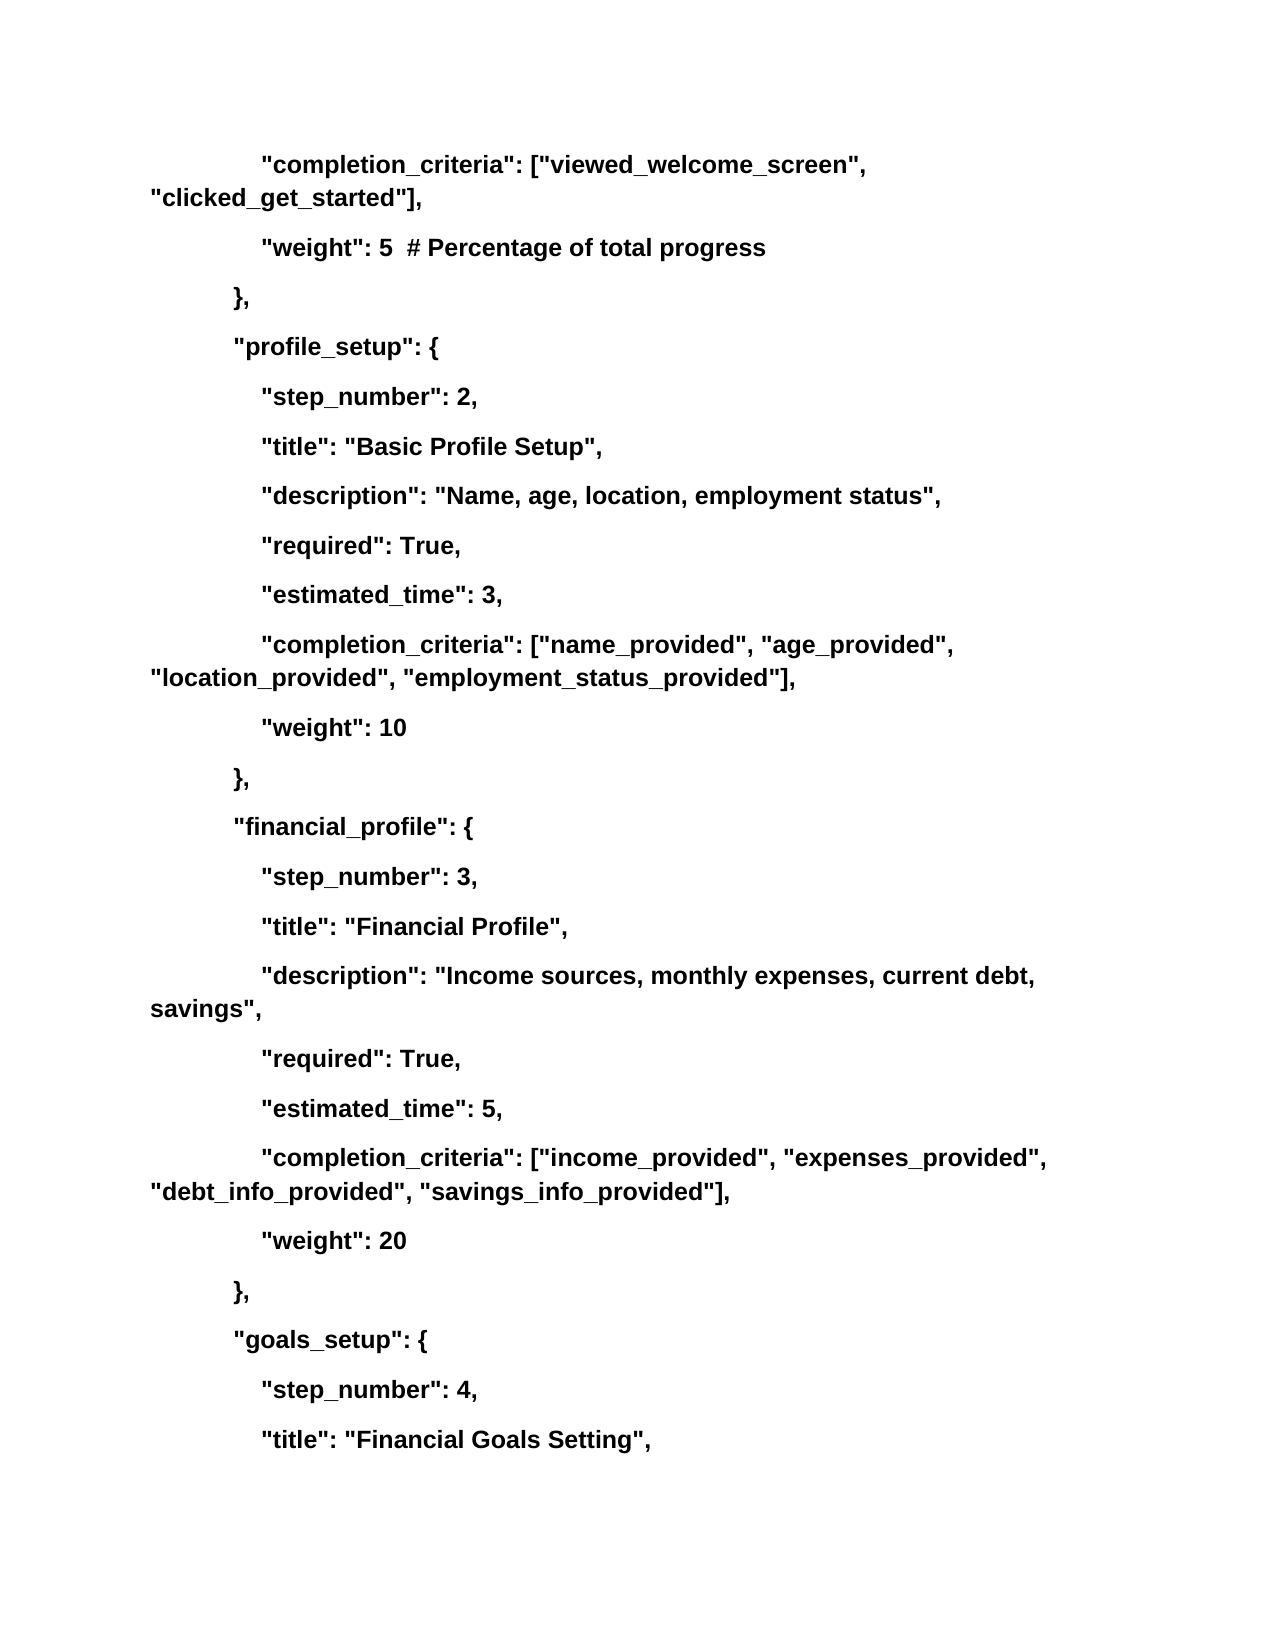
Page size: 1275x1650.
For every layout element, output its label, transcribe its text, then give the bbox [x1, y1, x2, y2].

text "required": True, [150, 1044, 1125, 1073]
text "financial_profile": { [150, 812, 1125, 841]
text }, [150, 763, 1125, 791]
text "weight": 20 [150, 1226, 1125, 1255]
text "weight": 10 [150, 713, 1125, 742]
text "step_number": 4, [150, 1375, 1125, 1404]
text "completion_criteria": ["viewed_welcome_screen", "clicked_get_started"], [150, 150, 1125, 212]
text "step_number": 3, [150, 862, 1125, 891]
text }, [150, 282, 1125, 311]
text "title": "Financial Goals Setting", [150, 1425, 1125, 1454]
text "estimated_time": 5, [150, 1094, 1125, 1122]
text "weight": 5 # Percentage of total progress [150, 233, 1125, 261]
text "required": True, [150, 531, 1125, 559]
text "step_number": 2, [150, 382, 1125, 411]
text "title": "Financial Profile", [150, 912, 1125, 940]
text "profile_setup": { [150, 332, 1125, 361]
text "completion_criteria": ["name_provided", "age_provided", "location_provided", "employment_status_provided"], [150, 630, 1125, 692]
text "description": "Income sources, monthly expenses, current debt, savings", [150, 961, 1125, 1023]
text "completion_criteria": ["income_provided", "expenses_provided", "debt_info_provided", "savings_info_provided"], [150, 1143, 1125, 1205]
text "goals_setup": { [150, 1326, 1125, 1354]
text "title": "Basic Profile Setup", [150, 431, 1125, 460]
text "estimated_time": 3, [150, 581, 1125, 609]
text "description": "Name, age, location, employment status", [150, 481, 1125, 510]
text }, [150, 1276, 1125, 1304]
